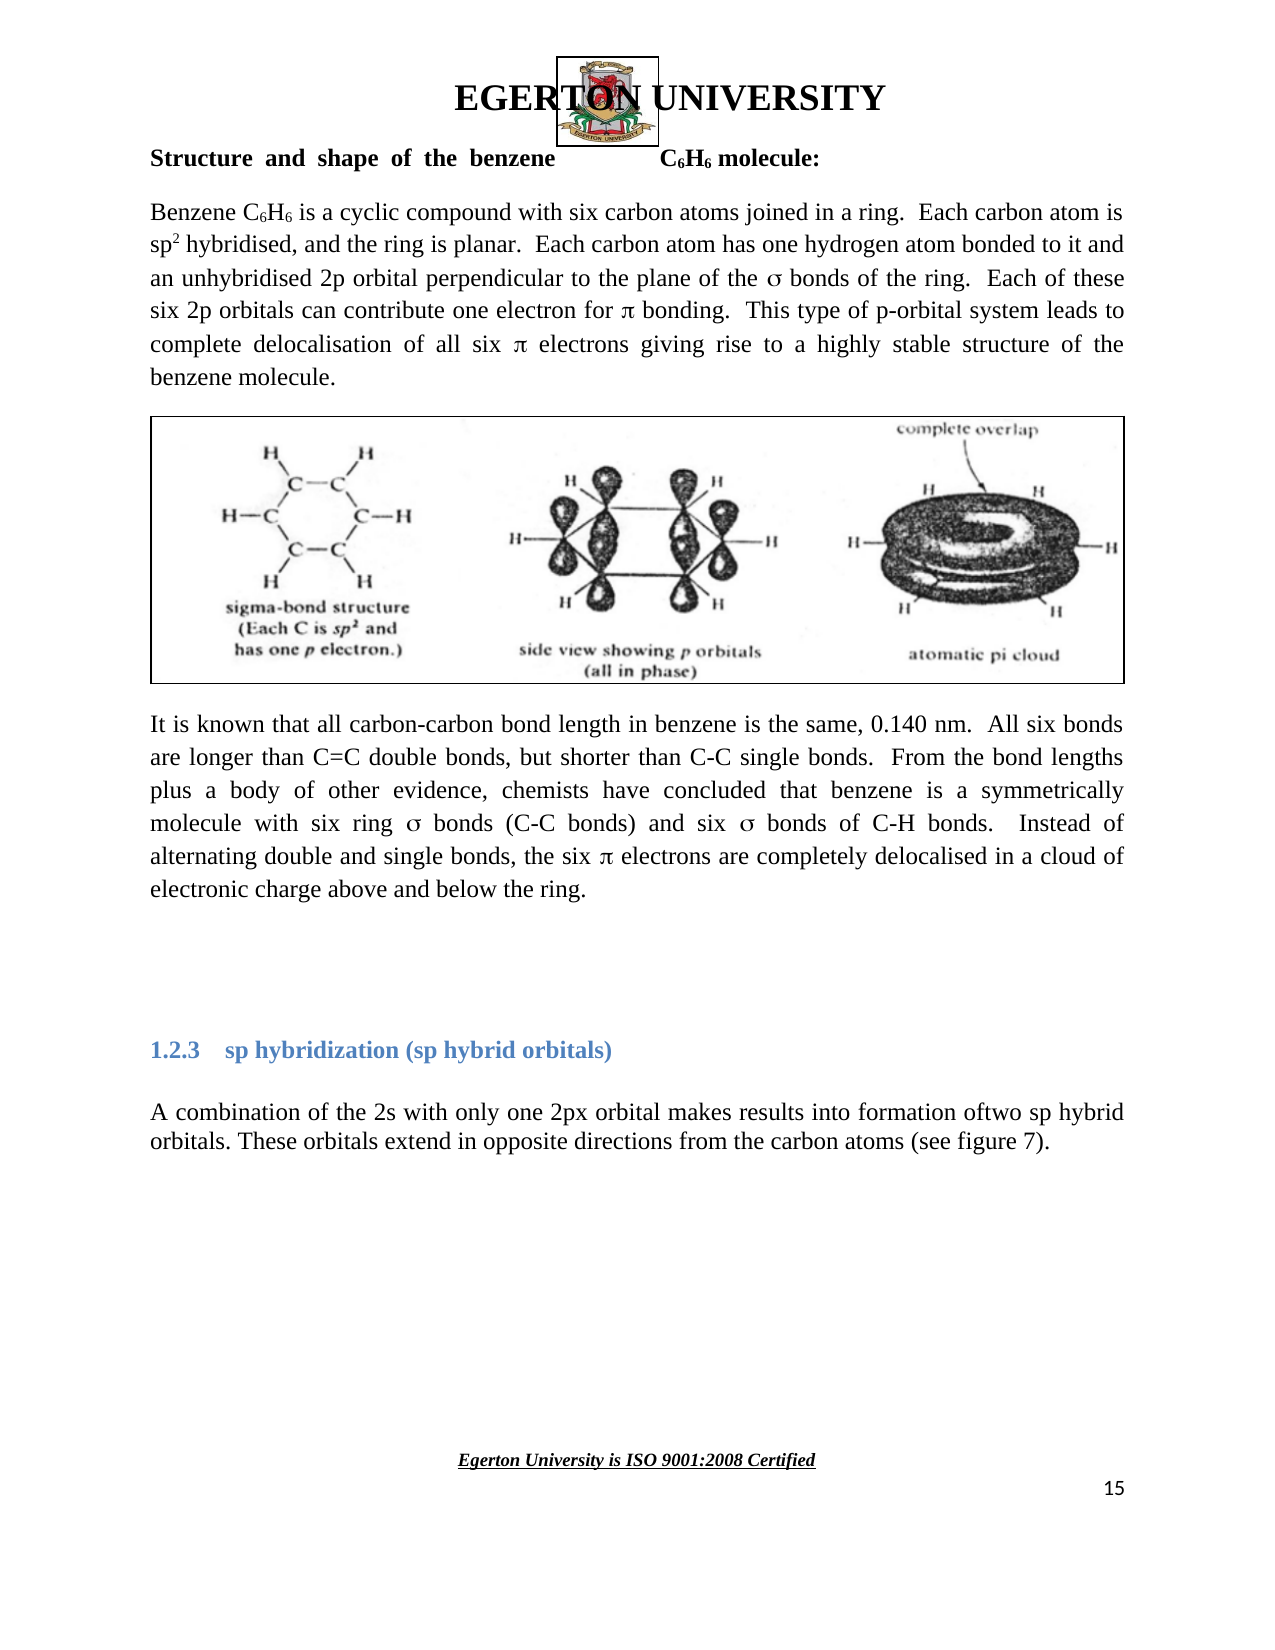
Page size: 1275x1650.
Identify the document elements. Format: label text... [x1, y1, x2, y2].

picture [558, 58, 658, 143]
text A combination of the 2s with only one 2px orbital makes results into formation oftwo sp hybrid orbitals. These orbitals extend in opposite directions from the carbon atoms (see figure 7). [150, 1097, 1125, 1154]
text 1.2.3 sp hybridization (sp hybrid orbitals) [150, 1035, 1125, 1064]
text Structure and shape of the benzene C6H6 molecule: [150, 143, 1125, 171]
picture [152, 417, 1123, 683]
text It is known that all carbon-carbon bond length in benzene is the same, 0.140 nm. All six bonds are longer than C=C double bonds, but shorter than C-C single bonds. From the bond lengths plus a body of other evidence, chemists have concluded that benzene is a symmetrically molecule with six ring σ bonds (C-C bonds) and six σ bonds of C-H bonds. Instead of alternating double and single bonds, the six π electrons are completely delocalised in a cloud of electronic charge above and below the ring. [150, 709, 1125, 903]
text Benzene C6H6 is a cyclic compound with six carbon atoms joined in a ring. Each carbon atom is sp2 hybridised, and the ring is planar. Each carbon atom has one hydrogen atom bonded to it and an unhybridised 2p orbital perpendicular to the plane of the σ bonds of the ring. Each of these six 2p orbitals can contribute one electron for π bonding. This type of p-orbital system leads to complete delocalisation of all six π electrons giving rise to a highly stable structure of the benzene molecule. [150, 197, 1125, 390]
